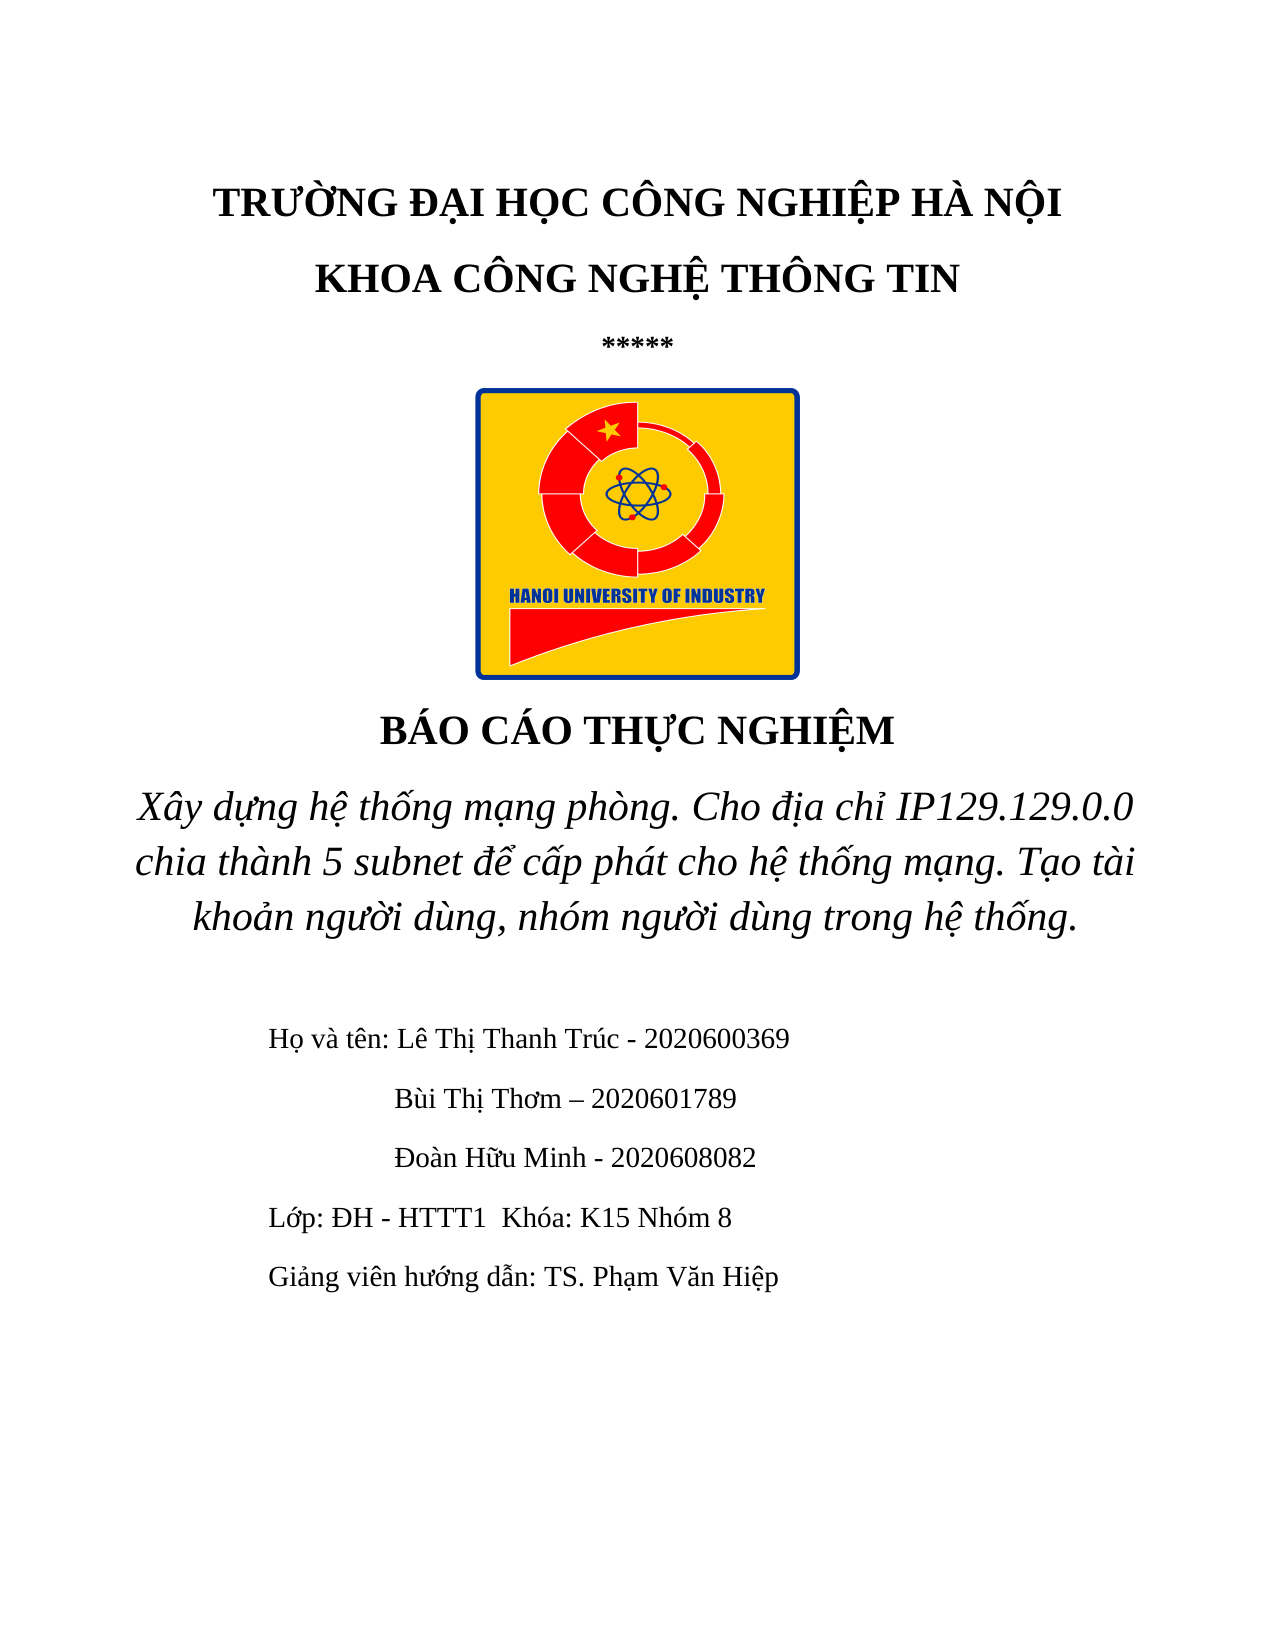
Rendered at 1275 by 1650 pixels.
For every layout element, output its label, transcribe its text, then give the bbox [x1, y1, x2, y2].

text KHOA CÔNG NGHỆ THÔNG TIN [118, 253, 1157, 301]
text BÁO CÁO THỰC NGHIỆM [118, 706, 1157, 753]
text Giảng viên hướng dẫn: TS. Phạm Văn Hiệp [268, 1259, 1157, 1293]
text Họ và tên: Lê Thị Thanh Trúc - 2020600369 [268, 1022, 1157, 1055]
text Đoàn Hữu Minh - 2020608082 [268, 1140, 1157, 1174]
text ***** [118, 329, 1157, 363]
text Lớp: ĐH - HTTT1 Khóa: K15 Nhóm 8 [268, 1200, 1157, 1233]
text TRƯỜNG ĐẠI HỌC CÔNG NGHIỆP HÀ NỘI [118, 177, 1157, 225]
text Bùi Thị Thơm – 2020601789 [268, 1081, 1157, 1114]
text Xây dựng hệ thống mạng phòng. Cho địa chỉ IP129.129.0.0 chia thành 5 subnet để cấp phát cho hệ thống mạng. Tạo tài khoản người dùng, nhóm người dùng trong hệ thống. [118, 782, 1157, 940]
